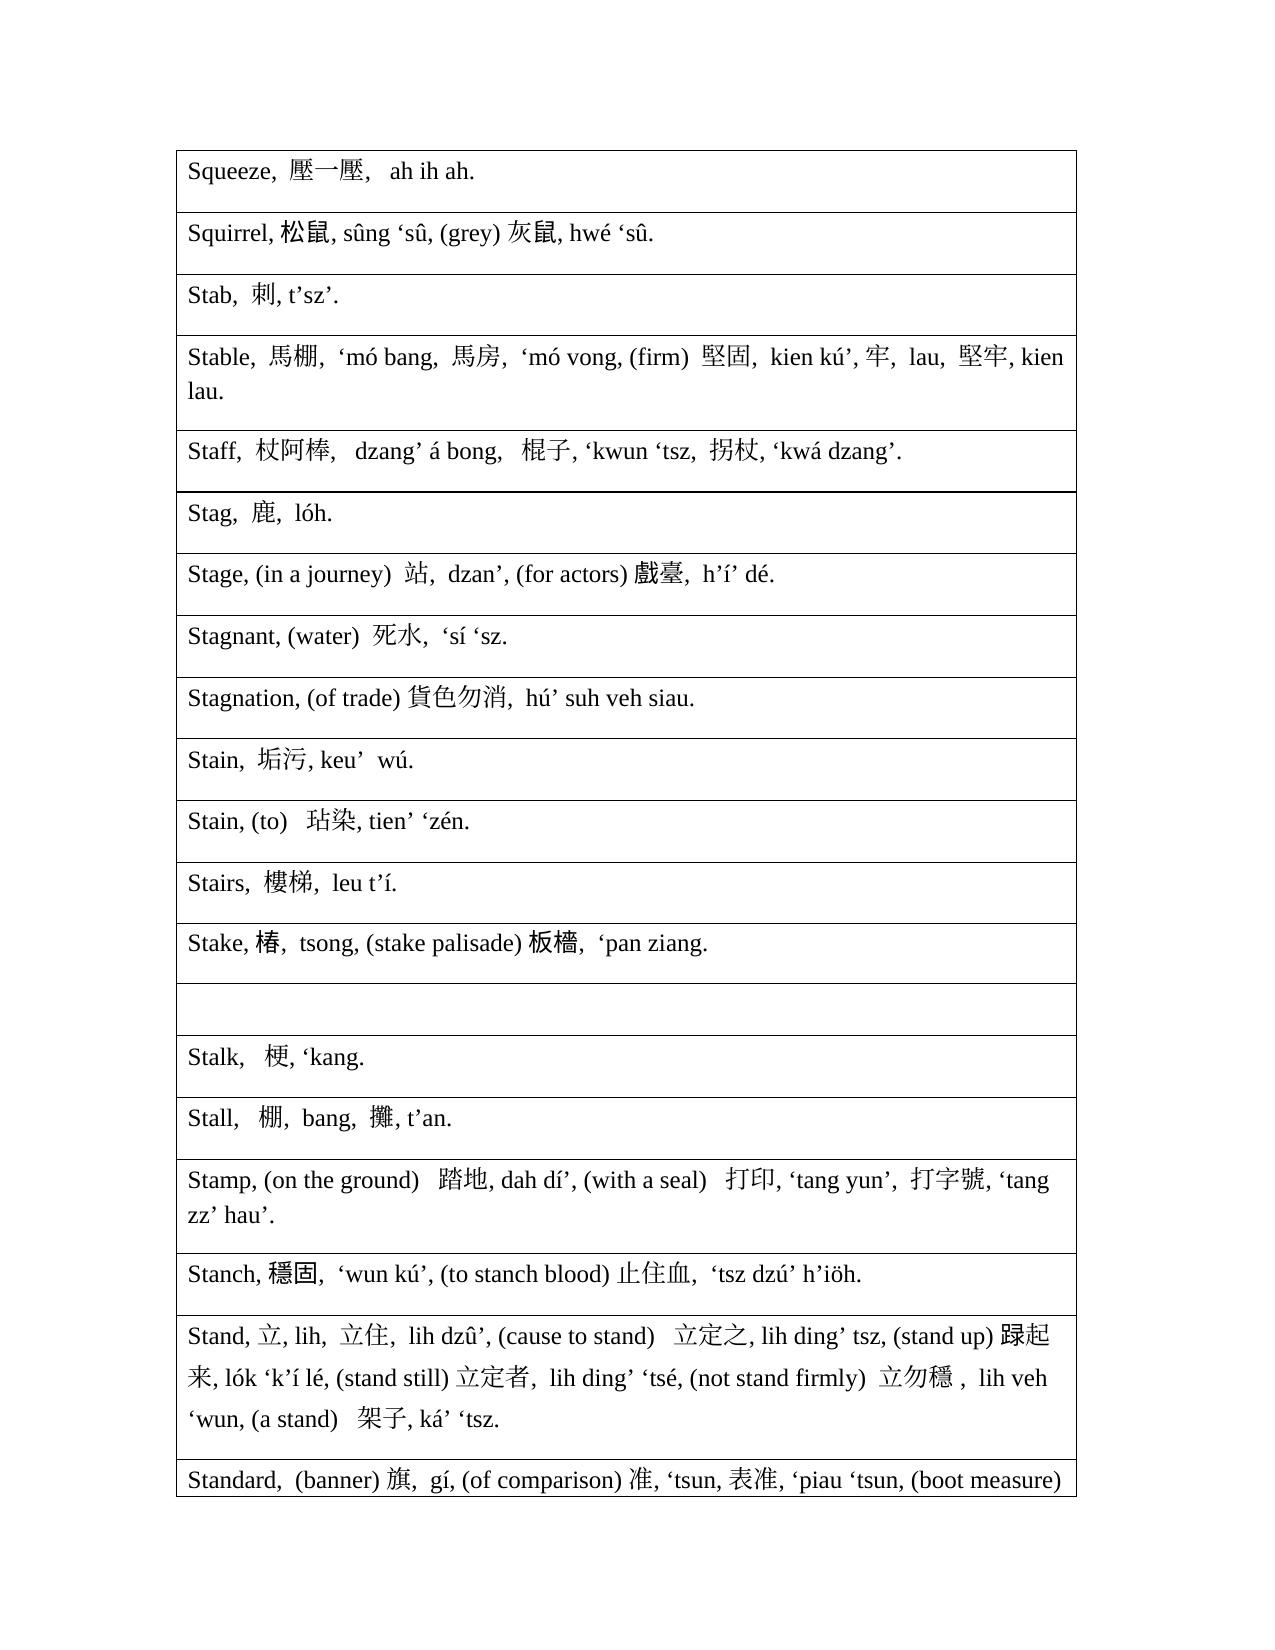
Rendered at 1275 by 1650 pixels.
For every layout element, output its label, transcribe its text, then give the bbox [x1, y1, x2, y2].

table_cell Stagnant, (water) 死水, ‘sí ‘sz. [177, 616, 1076, 677]
table_cell Stamp, (on the ground) 踏地, dah dí’, (with a seal) 打印, ‘tang yun’, 打字號, ‘tang zz’ hau’. [177, 1160, 1076, 1253]
table_cell Staff, 杖阿棒, dzang’ á bong, 棍子, ‘kwun ‘tsz, 拐杖, ‘kwá dzang’. [177, 431, 1076, 491]
table_cell Stag, 鹿, lóh. [177, 493, 1076, 553]
table_cell Stairs, 樓梯, leu t’í. [177, 863, 1076, 923]
table_cell Squirrel, 松鼠, sûng ‘sû, (grey) 灰鼠, hwé ‘sû. [177, 213, 1076, 273]
table_cell Stagnation, (of trade) 貨色勿消, hú’ suh veh siau. [177, 678, 1076, 738]
table_cell Stage, (in a journey) 站, dzan’, (for actors) 戲臺, h’í’ dé. [177, 554, 1076, 615]
table_cell Stanch, 穩固, ‘wun kú’, (to stanch blood) 止住血, ‘tsz dzú’ h’iöh. [177, 1254, 1076, 1315]
table_cell Stalk, 梗, ‘kang. [177, 1036, 1076, 1097]
table_header Squeeze, 壓一壓, ah ih ah. [177, 151, 1076, 212]
table_cell Stain, 垢污, keu’ wú. [177, 739, 1076, 800]
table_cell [177, 1460, 1076, 1496]
table_cell Stab, 刺, t’sz’. [177, 275, 1076, 335]
table_cell Stable, 馬棚, ‘mó bang, 馬房, ‘mó vong, (firm) 堅固, kien kú’, 牢, lau, 堅牢, kien lau. [177, 336, 1076, 430]
table_cell [177, 984, 1076, 1035]
table_cell Stain, (to) 玷染, tien’ ‘zén. [177, 801, 1076, 862]
table_cell Stall, 棚, bang, 攤, t’an. [177, 1098, 1076, 1158]
table_cell Stake, 椿, tsong, (stake palisade) 板檣, ‘pan ziang. [177, 924, 1076, 983]
table_cell Stand, 立, lih, 立住, lih dzû’, (cause to stand) 立定之, lih ding’ tsz, (stand up) 䟿起来, lók ‘k’í lé, (stand still) 立定者, lih ding’ ‘tsé, (not stand firmly) 立勿穩 , lih veh ‘wun, (a stand) 架子, ká’ ‘tsz. [177, 1316, 1076, 1459]
